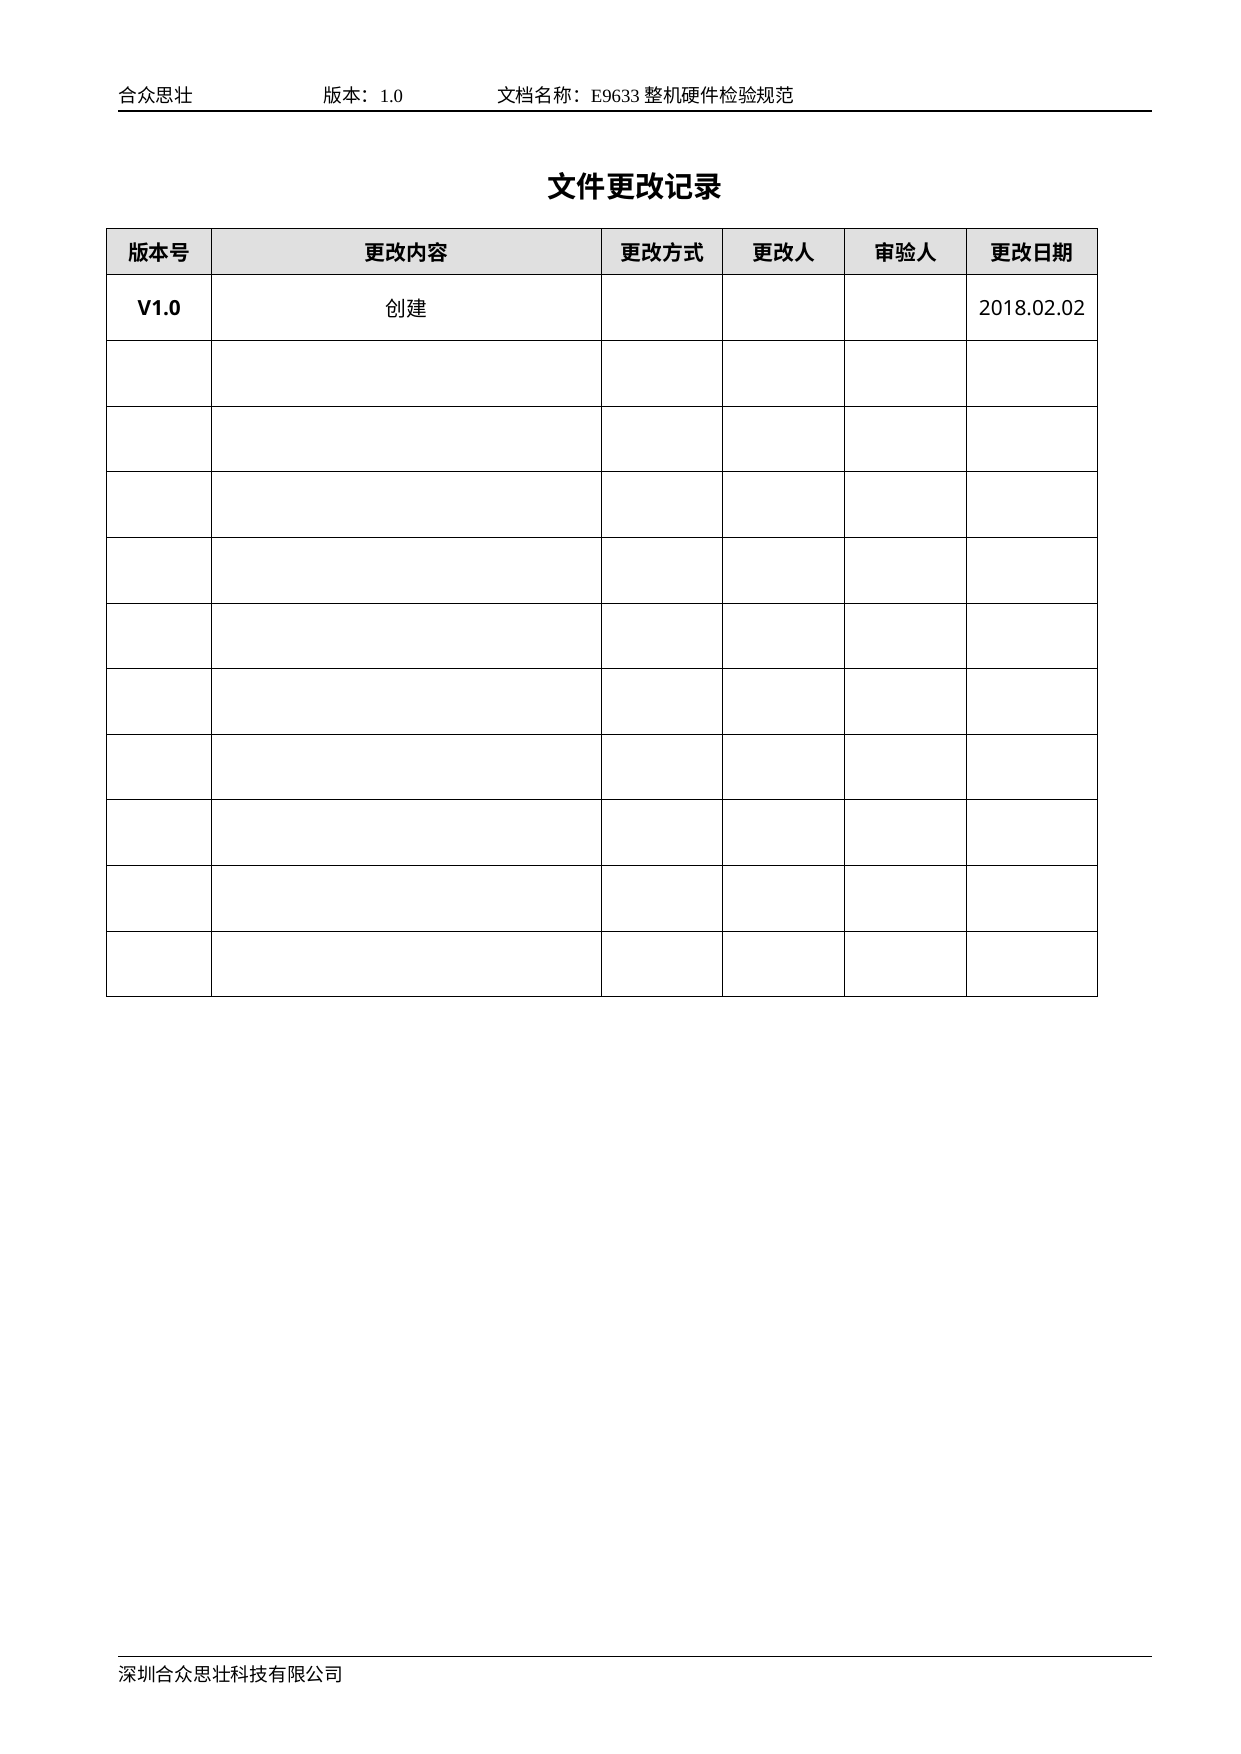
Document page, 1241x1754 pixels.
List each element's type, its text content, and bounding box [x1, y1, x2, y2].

table_cell [107, 669, 211, 734]
text 文件更改记录 [118, 152, 1152, 217]
table_cell [723, 407, 844, 471]
table_cell [845, 669, 966, 734]
table_cell [723, 735, 844, 799]
table_cell 2018.02.02 [967, 275, 1097, 340]
table_cell [845, 538, 966, 602]
table_cell [212, 866, 601, 931]
table_cell [602, 275, 722, 340]
table_cell [967, 341, 1097, 406]
table_cell [967, 735, 1097, 799]
table_cell [723, 669, 844, 734]
table_header 审验人 [845, 229, 966, 274]
table_cell [212, 538, 601, 602]
table_cell [107, 735, 211, 799]
table_cell [602, 735, 722, 799]
table_header 更改内容 [212, 229, 601, 274]
table_cell [107, 932, 211, 996]
table_cell [845, 604, 966, 668]
table_cell [845, 472, 966, 537]
table_cell [212, 932, 601, 996]
table_cell [845, 341, 966, 406]
table_cell [107, 604, 211, 668]
table_cell [845, 275, 966, 340]
table_cell [212, 407, 601, 471]
table_cell [212, 669, 601, 734]
table_cell [723, 932, 844, 996]
table_cell [107, 866, 211, 931]
table_header 更改人 [723, 229, 844, 274]
table_cell [602, 538, 722, 602]
table_cell [212, 735, 601, 799]
table_cell [602, 866, 722, 931]
table_cell [107, 538, 211, 602]
table_header 更改方式 [602, 229, 722, 274]
table_cell [602, 407, 722, 471]
table_cell V1.0 [107, 275, 211, 340]
table_cell [723, 800, 844, 865]
table_cell [967, 669, 1097, 734]
table_cell [107, 800, 211, 865]
table_cell [967, 932, 1097, 996]
table_cell [602, 341, 722, 406]
table_cell [967, 800, 1097, 865]
table_cell [212, 604, 601, 668]
table_cell [723, 538, 844, 602]
table_cell [107, 407, 211, 471]
table_cell [845, 735, 966, 799]
table_cell [723, 604, 844, 668]
table_cell [723, 866, 844, 931]
table_cell [967, 407, 1097, 471]
table_cell [107, 341, 211, 406]
table_cell [967, 604, 1097, 668]
table_cell [845, 800, 966, 865]
table_cell [967, 538, 1097, 602]
table_cell [967, 472, 1097, 537]
table_header 更改日期 [967, 229, 1097, 274]
table_cell 创建 [212, 275, 601, 340]
table_cell [602, 932, 722, 996]
table_cell [845, 932, 966, 996]
table_header 版本号 [107, 229, 211, 274]
table_cell [845, 866, 966, 931]
table_cell [602, 604, 722, 668]
table_cell [212, 800, 601, 865]
table_cell [602, 669, 722, 734]
table_cell [845, 407, 966, 471]
table_cell [723, 341, 844, 406]
table_cell [602, 472, 722, 537]
table_cell [967, 866, 1097, 931]
table_cell [212, 472, 601, 537]
table_cell [723, 275, 844, 340]
table_cell [602, 800, 722, 865]
table_cell [723, 472, 844, 537]
table_cell [212, 341, 601, 406]
table_cell [107, 472, 211, 537]
